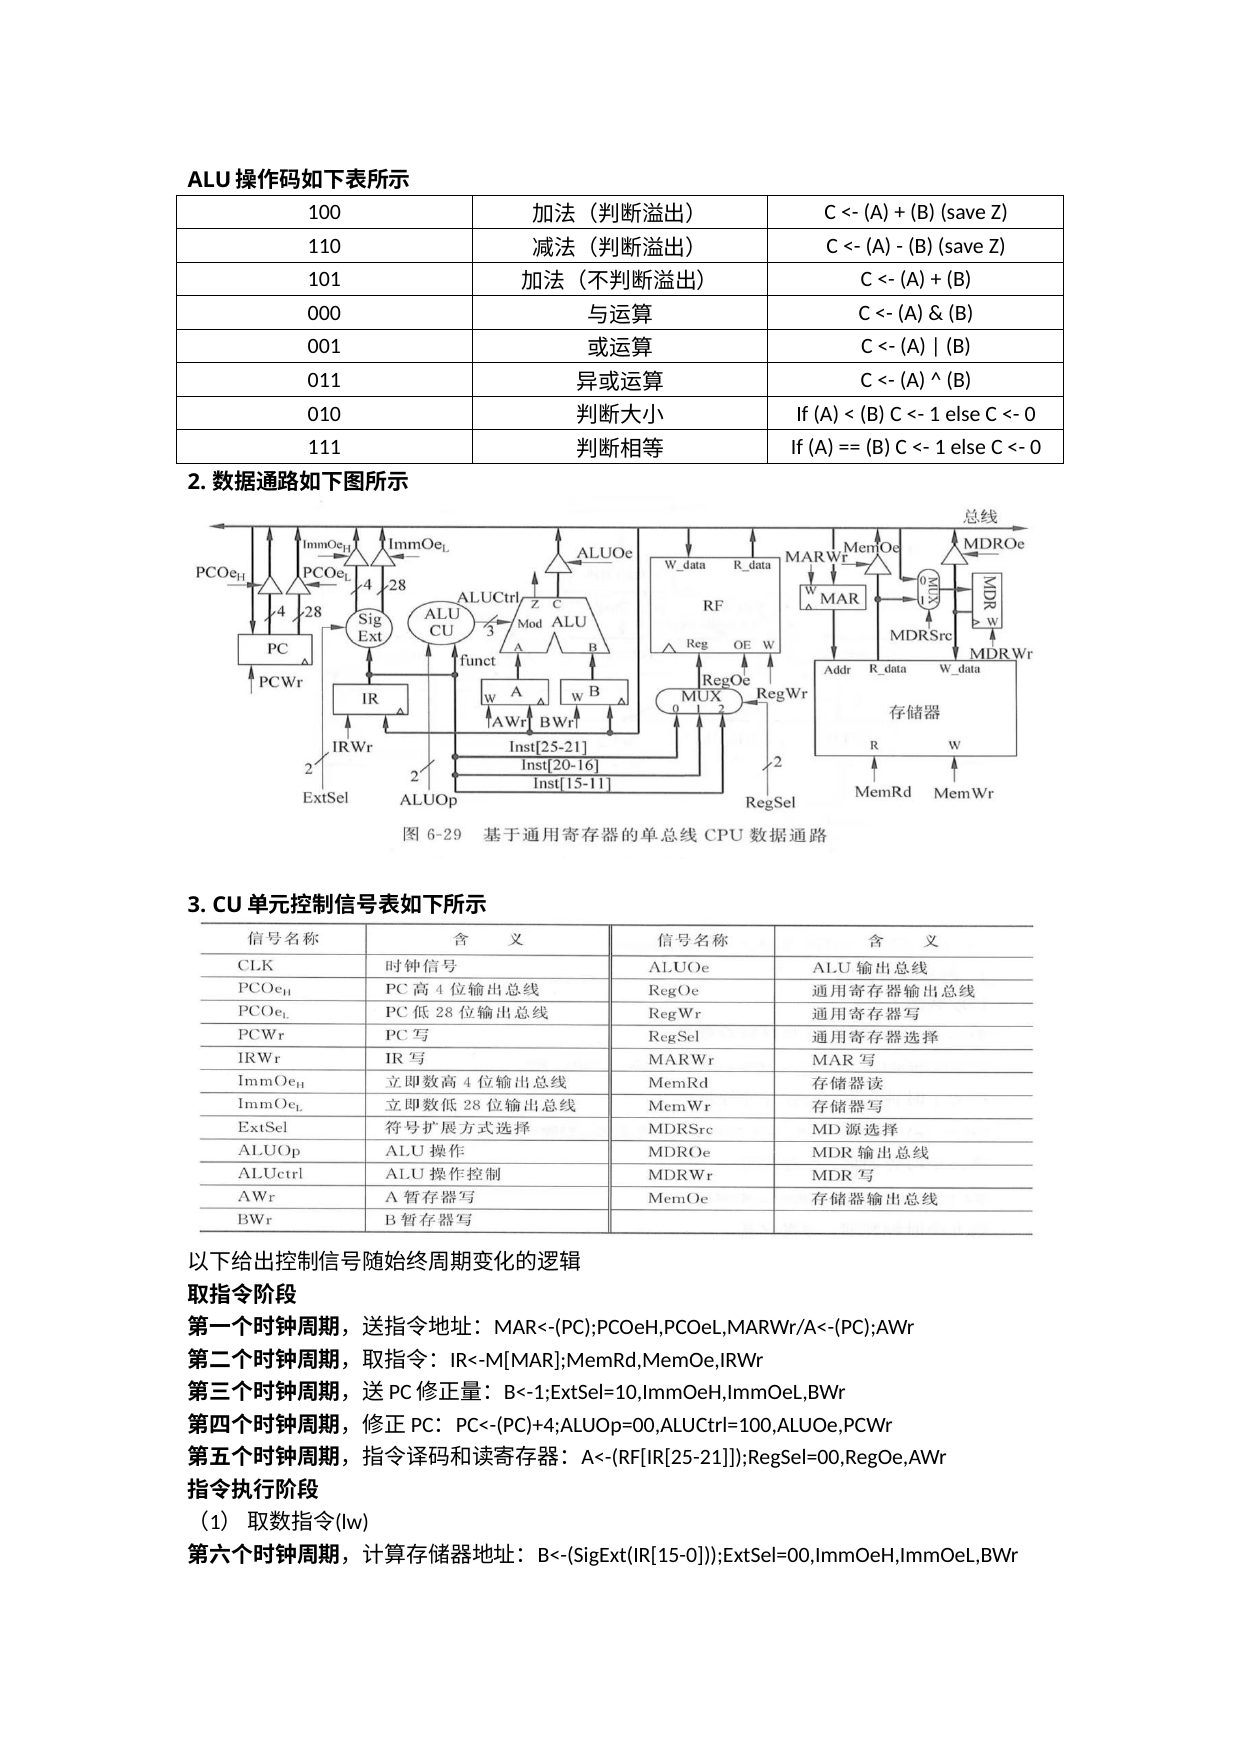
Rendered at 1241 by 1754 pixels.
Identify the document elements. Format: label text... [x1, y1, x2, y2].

table_cell If (A) < (B) C <- 1 else C <- 0 [768, 397, 1063, 429]
table_cell 加法（不判断溢出） [473, 263, 767, 295]
table_header C <- (A) + (B) (save Z) [768, 196, 1063, 228]
table_cell 判断相等 [473, 430, 767, 463]
table_cell C <- (A) | (B) [768, 330, 1063, 362]
list 第四个时钟周期，修正PC：PC<-(PC)+4;ALUOp=00,ALUCtrl=100,ALUOe,PCWr [187, 1406, 1053, 1439]
table_cell 000 [177, 296, 472, 329]
table_header 100 [177, 196, 472, 228]
list 取数指令(lw) [187, 1504, 1053, 1536]
table_cell 011 [177, 363, 472, 396]
picture [187, 496, 1053, 859]
table_cell 010 [177, 397, 472, 429]
table_cell 与运算 [473, 296, 767, 329]
list 取指令阶段 [187, 1276, 1053, 1309]
table_cell 111 [177, 430, 472, 463]
table_cell C <- (A) & (B) [768, 296, 1063, 329]
table_cell If (A) == (B) C <- 1 else C <- 0 [768, 430, 1063, 463]
list 第六个时钟周期，计算存储器地址：B<-(SigExt(IR[15-0]));ExtSel=00,ImmOeH,ImmOeL,BWr [187, 1536, 1053, 1569]
list 第五个时钟周期，指令译码和读寄存器：A<-(RF[IR[25-21]]);RegSel=00,RegOe,AWr [187, 1439, 1053, 1471]
list 指令执行阶段 [187, 1471, 1053, 1504]
table_cell 101 [177, 263, 472, 295]
table_cell 或运算 [473, 330, 767, 362]
list 以下给出控制信号随始终周期变化的逻辑 [187, 1244, 1053, 1276]
table_cell C <- (A) - (B) (save Z) [768, 229, 1063, 262]
table_cell C <- (A) ^ (B) [768, 363, 1063, 396]
list 第一个时钟周期，送指令地址：MAR<-(PC);PCOeH,PCOeL,MARWr/A<-(PC);AWr [187, 1309, 1053, 1341]
table_header 加法（判断溢出） [473, 196, 767, 228]
table_cell 异或运算 [473, 363, 767, 396]
list 第二个时钟周期，取指令：IR<-M[MAR];MemRd,MemOe,IRWr [187, 1341, 1053, 1374]
list CU单元控制信号表如下所示 [187, 886, 1053, 919]
table_cell 110 [177, 229, 472, 262]
table_cell 减法（判断溢出） [473, 229, 767, 262]
list 第三个时钟周期，送PC修正量：B<-1;ExtSel=10,ImmOeH,ImmOeL,BWr [187, 1374, 1053, 1406]
table_cell 判断大小 [473, 397, 767, 429]
picture [187, 918, 1051, 1239]
list ALU操作码如下表所示 [187, 162, 1053, 194]
table_cell 001 [177, 330, 472, 362]
list 数据通路如下图所示 [187, 464, 1053, 496]
table_cell C <- (A) + (B) [768, 263, 1063, 295]
